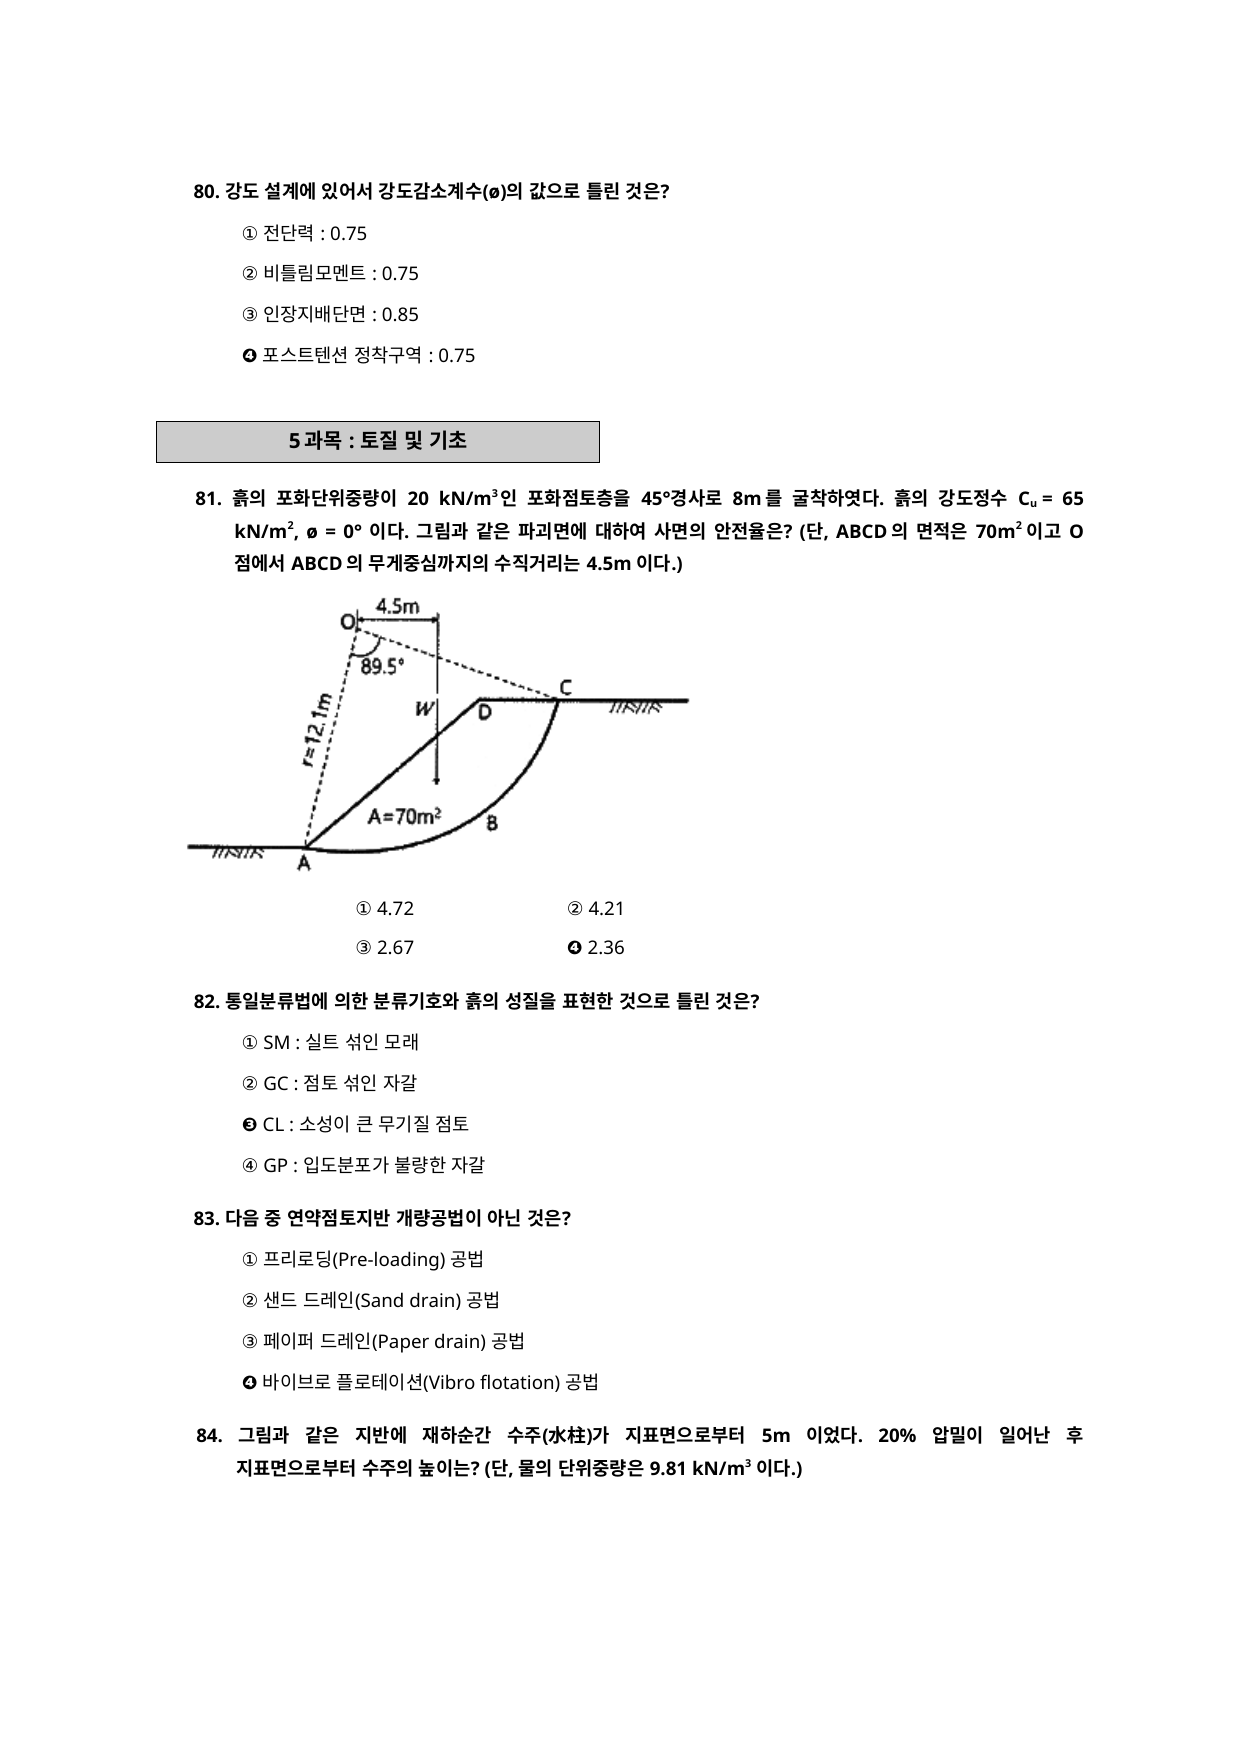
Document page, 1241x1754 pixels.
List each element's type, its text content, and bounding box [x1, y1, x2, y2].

text ② 비틀림모멘트 : 0.75 [222, 259, 1084, 286]
text ❹ 포스트텐션 정착구역 : 0.75 [222, 341, 1084, 368]
text ③ 2.67 ❹ 2.36 [336, 934, 1084, 960]
table_header 5과목 : 토질 및 기초 [157, 422, 599, 462]
text 84. 그림과 같은 지반에 재하순간 수주(水柱)가 지표면으로부터 5m 이었다. 20% 압밀이 일어난 후 지표면으로부터 수주의 높이는? (단, 물의 단위중량은 9.81 kN/m3 이다.) [196, 1421, 1084, 1481]
text 81. 흙의 포화단위중량이 20 kN/m3인 포화점토층을 45°경사로 8m를 굴착하엿다. 흙의 강도정수 Cu = 65 kN/m2, ø = 0° 이다. 그림과 같은 파괴면에 대하여 사면의 안전율은? (단, ABCD의 면적은 70m2 이고 O점에서 ABCD의 무게중심까지의 수직거리는 4.5m 이다.) [195, 484, 1084, 576]
text ① 4.72 ② 4.21 [336, 895, 1084, 921]
text ① SM : 실트 섞인 모래 [222, 1027, 1084, 1055]
text 83. 다음 중 연약점토지반 개량공법이 아닌 것은? [193, 1204, 1084, 1231]
text ① 프리로딩(Pre-loading) 공법 [222, 1245, 1084, 1272]
text ③ 페이퍼 드레인(Paper drain) 공법 [222, 1327, 1084, 1354]
text ❸ CL : 소성이 큰 무기질 점토 [222, 1109, 1084, 1137]
picture [175, 589, 693, 876]
text ② GC : 점토 섞인 자갈 [222, 1068, 1084, 1096]
text ③ 인장지배단면 : 0.85 [222, 300, 1084, 327]
text 80. 강도 설계에 있어서 강도감소계수(ø)의 값으로 틀린 것은? [193, 177, 1084, 204]
text 82. 통일분류법에 의한 분류기호와 흙의 성질을 표현한 것으로 틀린 것은? [193, 987, 1084, 1014]
text ④ GP : 입도분포가 불량한 자갈 [222, 1150, 1084, 1177]
text ❹ 바이브로 플로테이션(Vibro flotation) 공법 [222, 1367, 1084, 1395]
text ② 샌드 드레인(Sand drain) 공법 [222, 1286, 1084, 1313]
text ① 전단력 : 0.75 [222, 218, 1084, 245]
